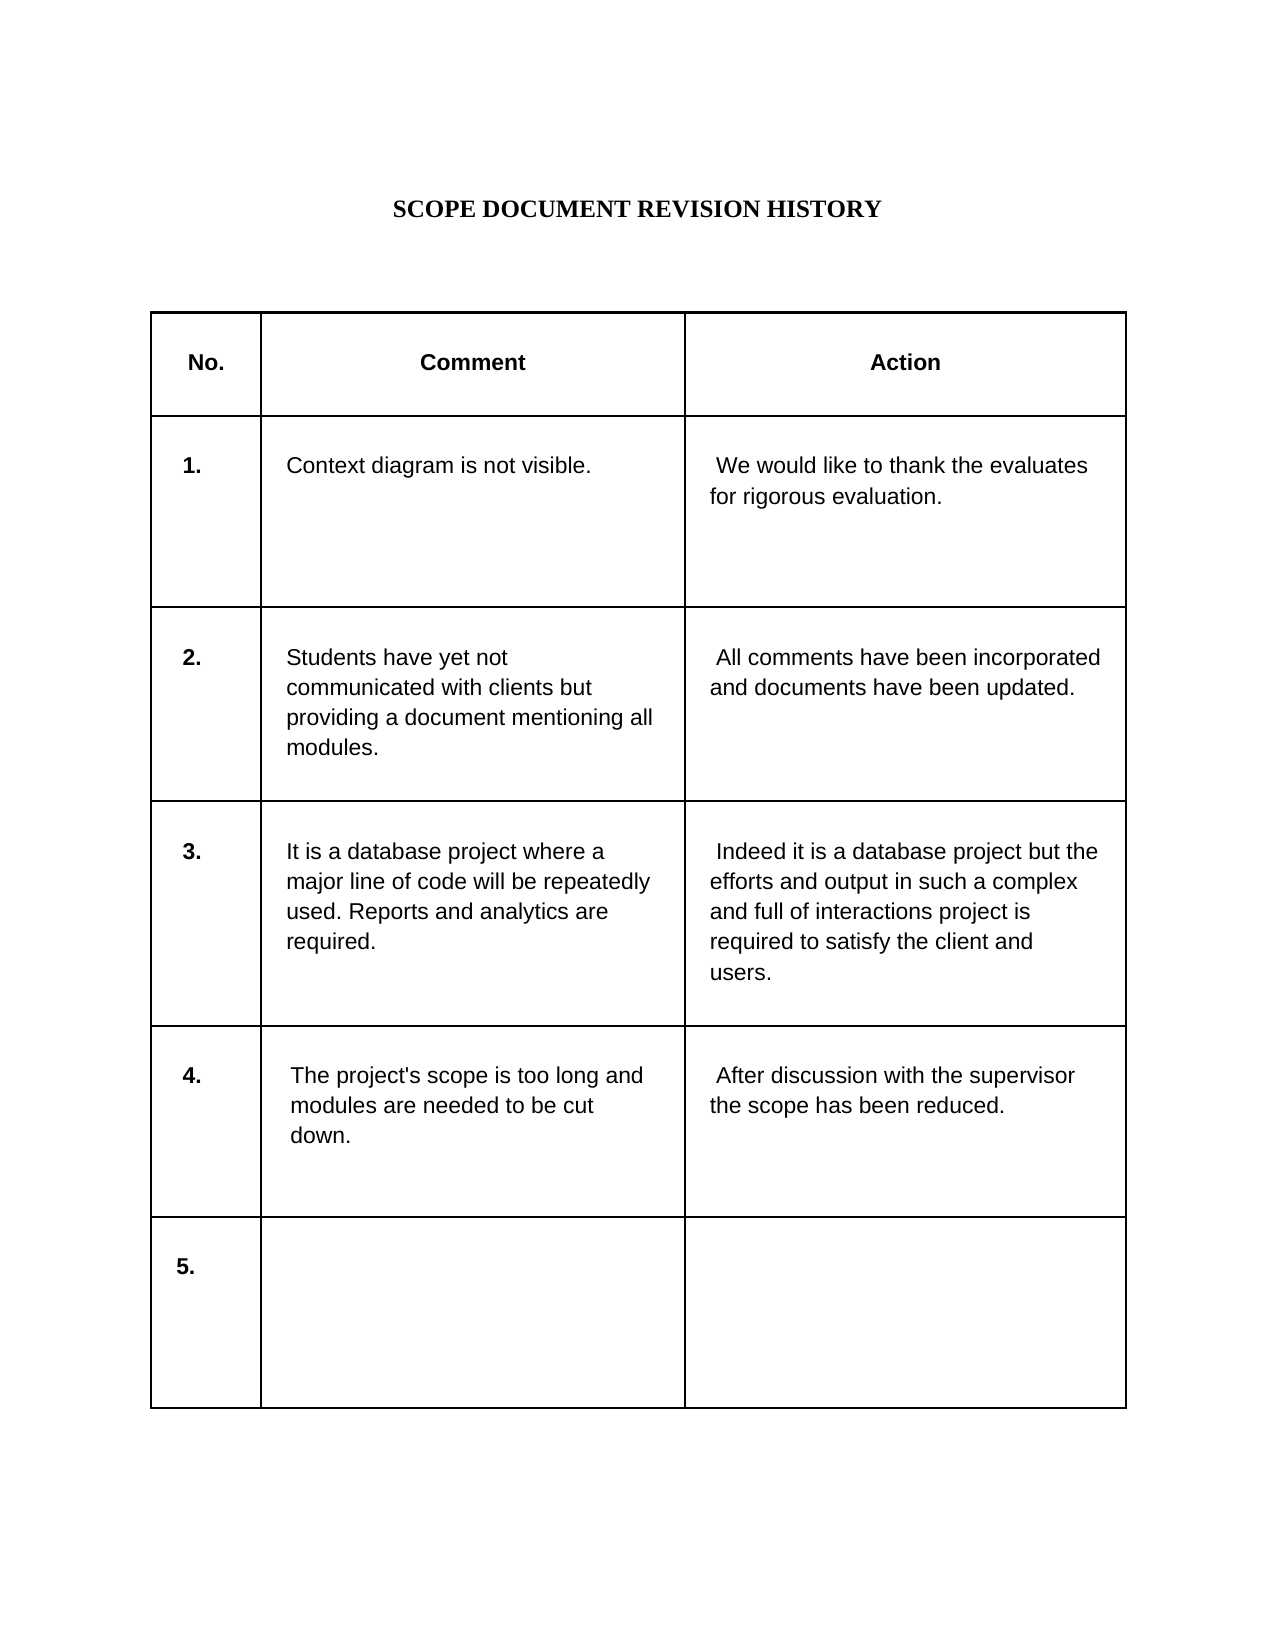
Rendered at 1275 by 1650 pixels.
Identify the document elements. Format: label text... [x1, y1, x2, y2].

table_cell After discussion with the supervisor the scope has been reduced. [686, 1027, 1125, 1216]
table_cell We would like to thank the evaluates for rigorous evaluation. [686, 417, 1125, 606]
table_header Comment [262, 314, 684, 415]
table_cell The project's scope is too long and modules are needed to be cut down. [262, 1027, 684, 1216]
table_cell Context diagram is not visible. [262, 417, 684, 606]
table_header Action [686, 314, 1125, 415]
table_cell 4. [152, 1027, 260, 1216]
table_cell 2. [152, 608, 260, 800]
table_cell All comments have been incorporated and documents have been updated. [686, 608, 1125, 800]
text SCOPE DOCUMENT REVISION HISTORY [150, 194, 1125, 223]
table_cell [262, 1218, 684, 1407]
table_cell 5. [152, 1218, 260, 1407]
table_cell 1. [152, 417, 260, 606]
table_cell Students have yet not communicated with clients but providing a document mentioning all modules. [262, 608, 684, 800]
table_cell 3. [152, 802, 260, 1024]
table_cell Indeed it is a database project but the efforts and output in such a complex and full of interactions project is required to satisfy the client and users. [686, 802, 1125, 1024]
table_cell It is a database project where a major line of code will be repeatedly used. Reports and analytics are required. [262, 802, 684, 1024]
table_cell [686, 1218, 1125, 1407]
table_header No. [152, 314, 260, 415]
